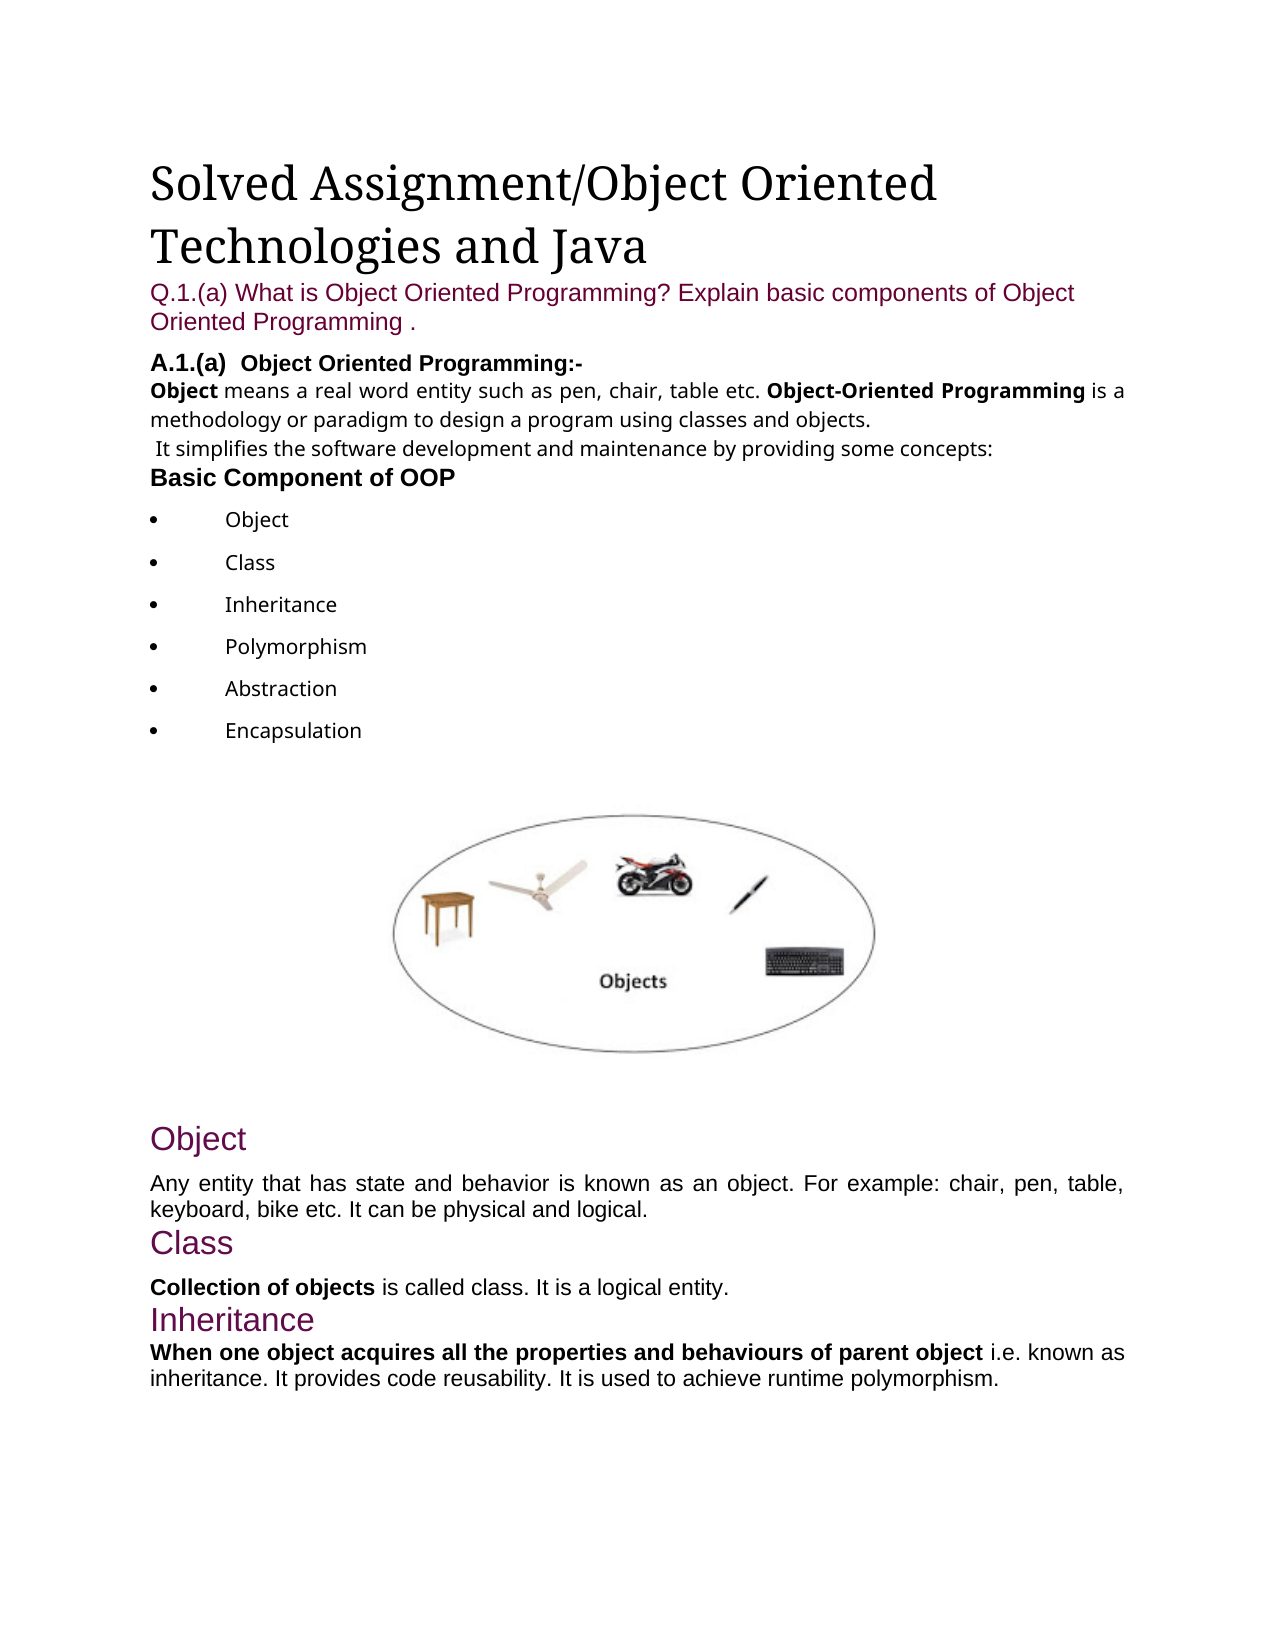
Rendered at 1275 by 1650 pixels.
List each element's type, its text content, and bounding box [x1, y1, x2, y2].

text Object means a real word entity such as pen, chair, table etc. Object-Oriented Programming is a methodology or paradigm to design a program using classes and objects. [150, 376, 1125, 433]
text It simplifies the software development and maintenance by providing some concepts: Basic Component of OOP [150, 433, 1125, 492]
text Any entity that has state and behavior is known as an object. For example: chair, pen, table, keyboard, bike etc. It can be physical and logical. [150, 1170, 1125, 1223]
list Inheritance [150, 582, 1125, 618]
text Solved Assignment/Object Oriented Technologies and Java [150, 150, 1125, 278]
list Object [150, 498, 1125, 534]
text Q.1.(a) What is Object Oriented Programming? Explain basic components of Object Oriented Programming . [150, 278, 1125, 335]
list Encapsulation [150, 709, 1125, 745]
list Abstraction [150, 667, 1125, 703]
list Polymorphism [150, 624, 1125, 660]
text Object [150, 1119, 1125, 1157]
picture [387, 803, 888, 1065]
text Collection of objects is called class. It is a logical entity. [150, 1274, 1125, 1300]
list Class [150, 540, 1125, 576]
text Inheritance [150, 1300, 1125, 1338]
text A.1.(a) Object Oriented Programming:- [150, 348, 1125, 376]
text Class [150, 1223, 1125, 1261]
text When one object acquires all the properties and behaviours of parent object i.e. known as inheritance. It provides code reusability. It is used to achieve runtime polymorphism. [150, 1338, 1125, 1391]
